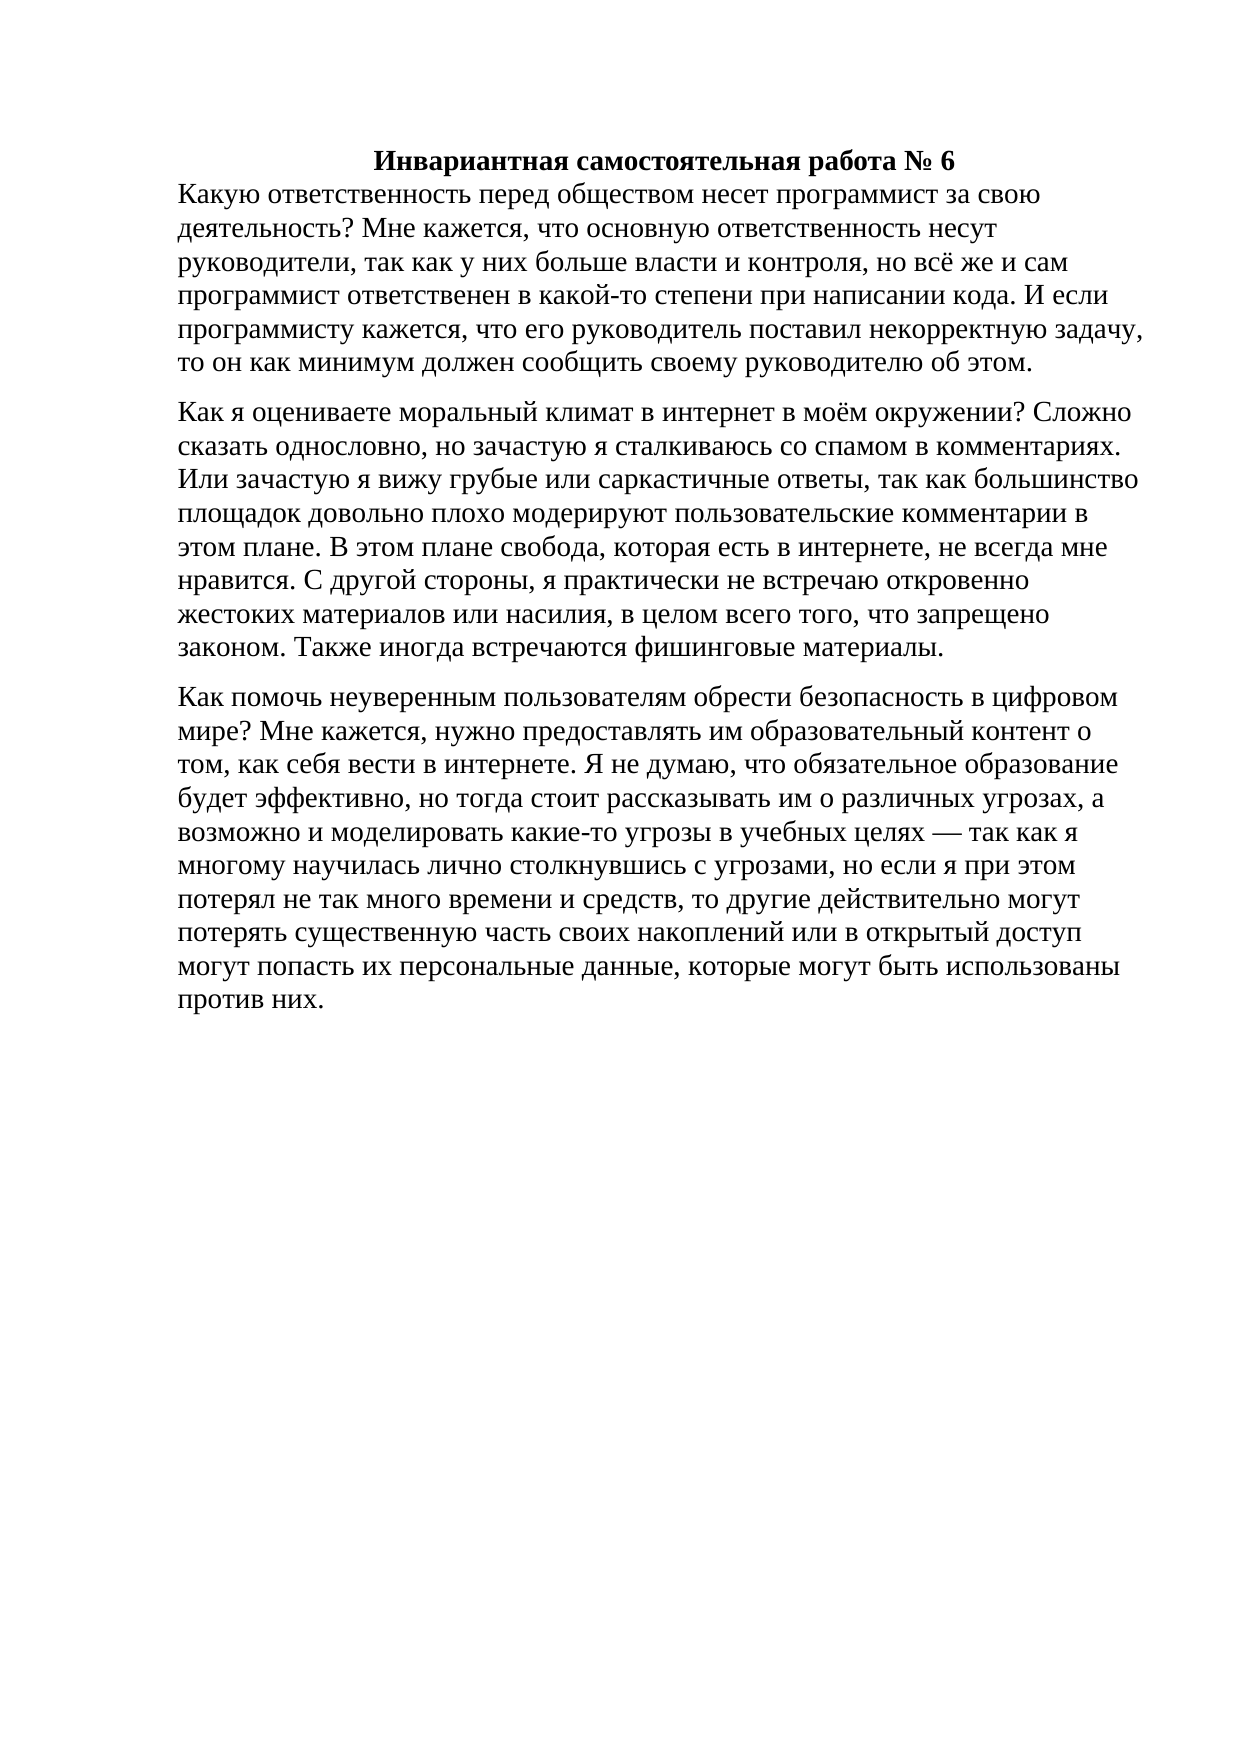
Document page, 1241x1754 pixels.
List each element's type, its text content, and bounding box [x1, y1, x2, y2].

text Как я оцениваете моральный климат в интернет в моём окружении? Сложно сказать однословно, но зачастую я сталкиваюсь со спамом в комментариях. Или зачастую я вижу грубые или саркастичные ответы, так как большинство площадок довольно плохо модерируют пользовательские комментарии в этом плане. В этом плане свобода, которая есть в интернете, не всегда мне нравится. С другой стороны, я практически не встречаю откровенно жестоких материалов или насилия, в целом всего того, что запрещено законом. Также иногда встречаются фишинговые материалы. [177, 394, 1152, 663]
text Инвариантная самостоятельная работа № 6 [177, 143, 1152, 177]
text Какую ответственность перед обществом несет программист за свою деятельность? Мне кажется, что основную ответственность несут руководители, так как у них больше власти и контроля, но всё же и сам программист ответственен в какой-то степени при написании кода. И если программисту кажется, что его руководитель поставил некорректную задачу, то он как минимум должен сообщить своему руководителю об этом. [177, 177, 1152, 378]
text Как помочь неуверенным пользователям обрести безопасность в цифровом мире? Мне кажется, нужно предоставлять им образовательный контент о том, как себя вести в интернете. Я не думаю, что обязательное образование будет эффективно, но тогда стоит рассказывать им о различных угрозах, а возможно и моделировать какие-то угрозы в учебных целях — так как я многому научилась лично столкнувшись с угрозами, но если я при этом потерял не так много времени и средств, то другие действительно могут потерять существенную часть своих накоплений или в открытый доступ могут попасть их персональные данные, которые могут быть использованы против них. [177, 679, 1152, 1015]
